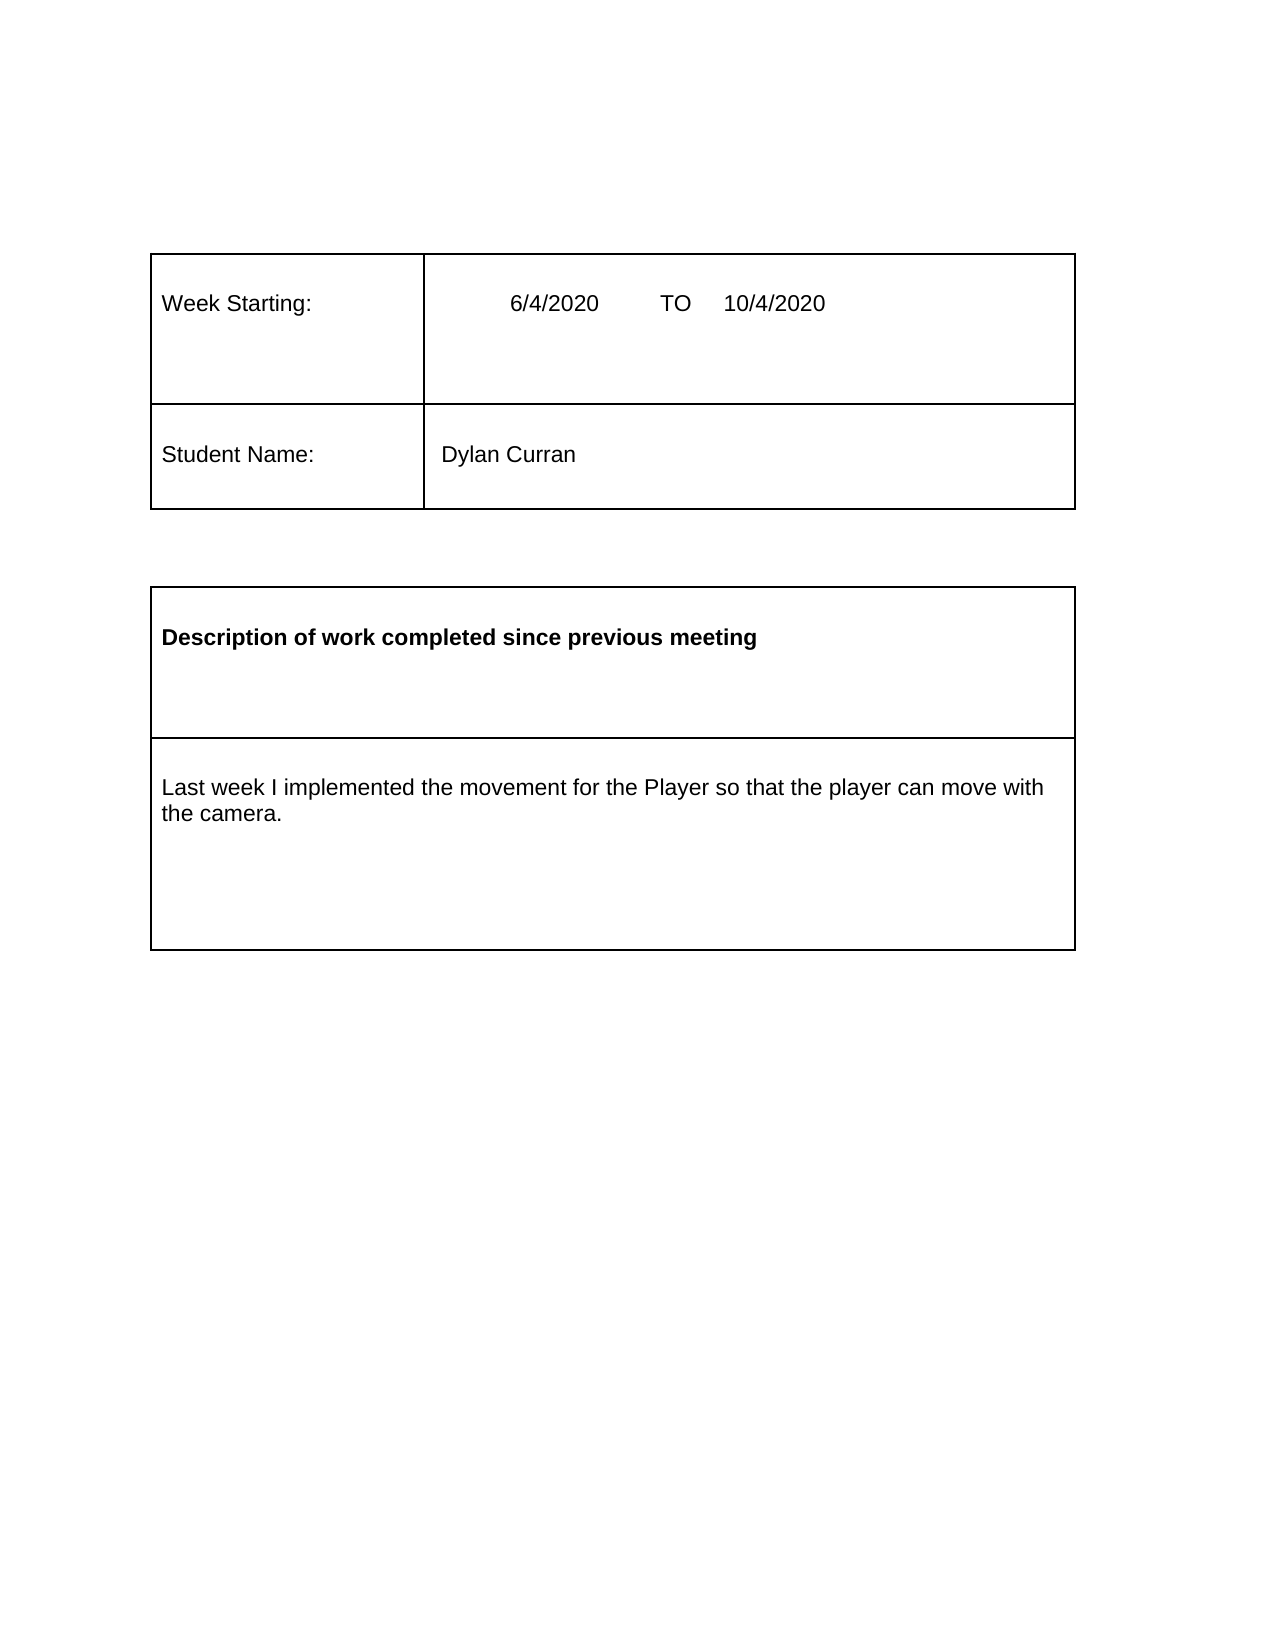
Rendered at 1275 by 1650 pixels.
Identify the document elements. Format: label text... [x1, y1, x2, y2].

table_cell Last week I implemented the movement for the Player so that the player can move with the camera. [152, 739, 1074, 949]
table_cell Student Name: [152, 405, 423, 507]
table_header Week Starting: [152, 255, 423, 403]
table_cell Dylan Curran [425, 405, 1074, 507]
table_header 6/4/2020 TO 10/4/2020 [425, 255, 1074, 403]
table_header Description of work completed since previous meeting [152, 588, 1074, 737]
